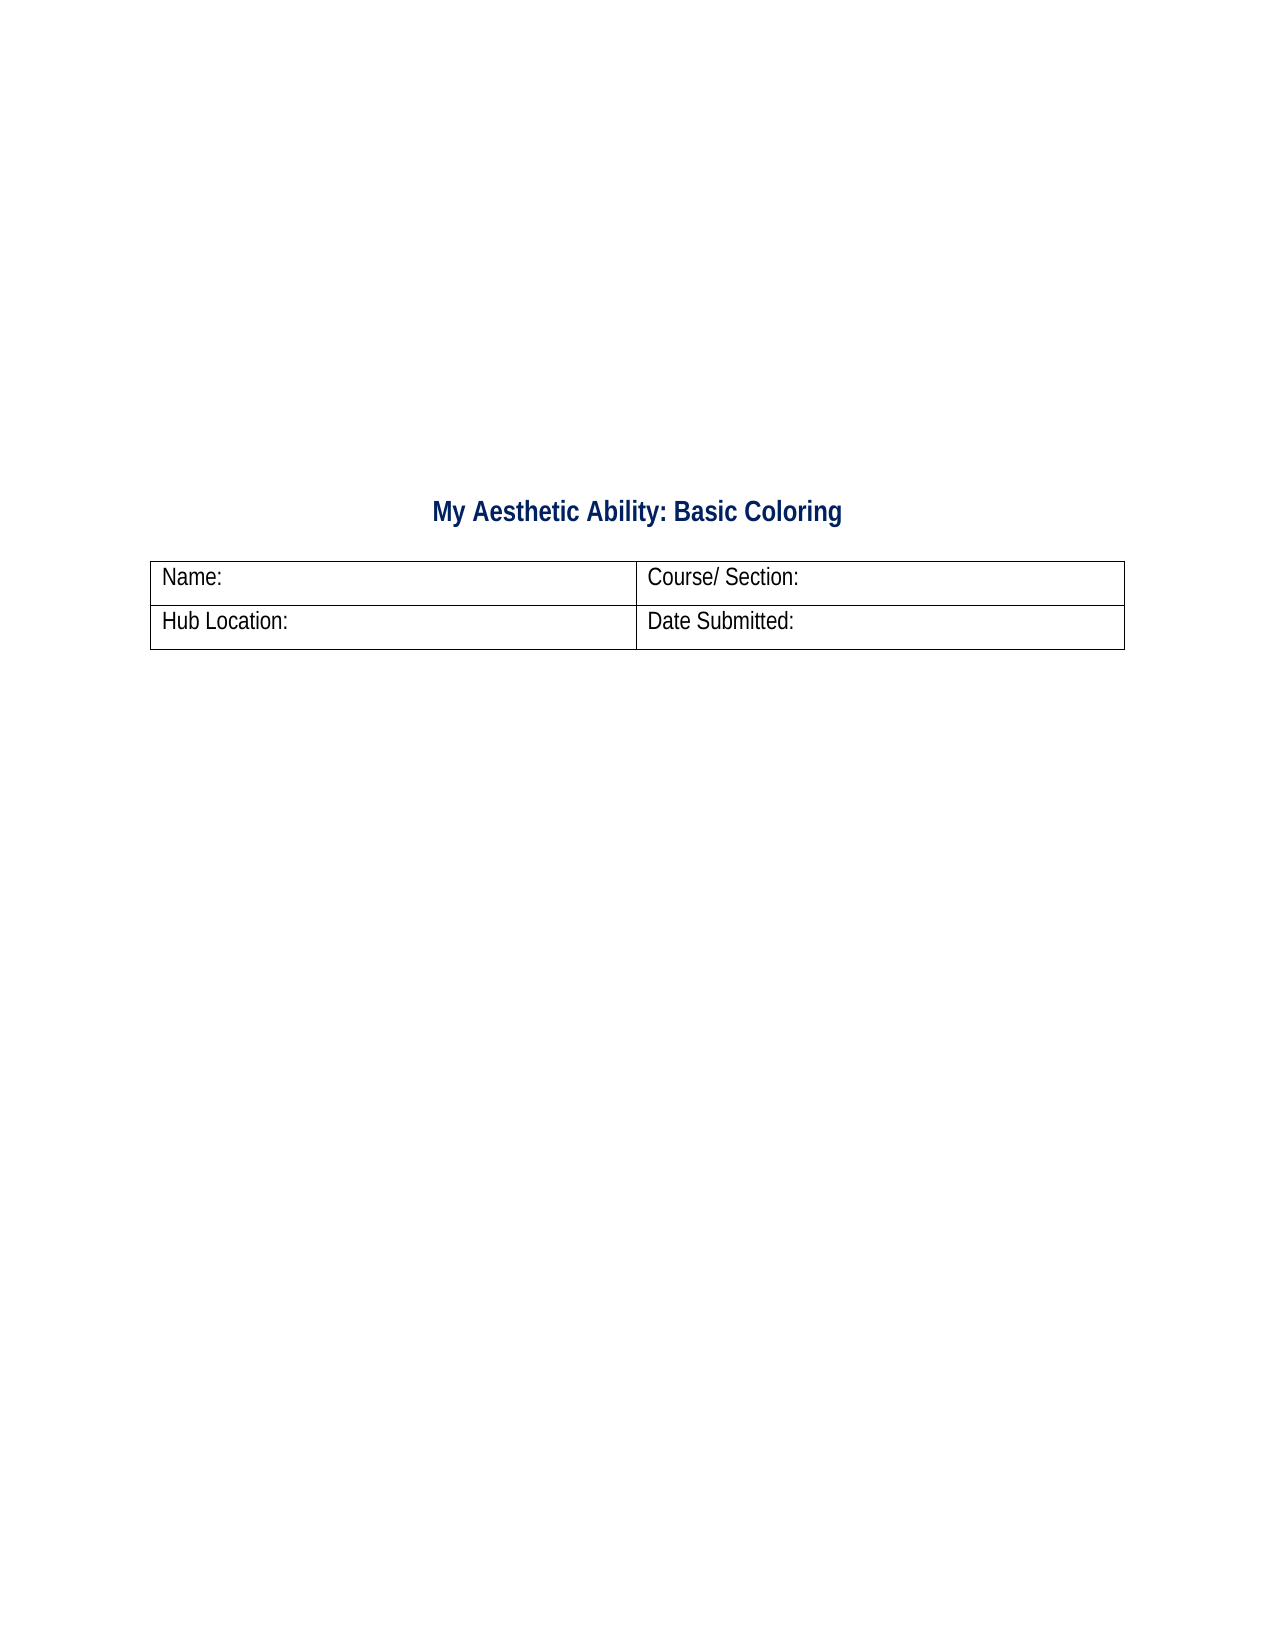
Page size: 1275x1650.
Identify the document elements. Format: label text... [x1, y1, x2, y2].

table_cell Date Submitted: [637, 606, 1124, 648]
table_header Course/ Section: [637, 562, 1124, 604]
text My Aesthetic Ability: Basic Coloring [150, 494, 1125, 527]
table_cell Hub Location: [151, 606, 636, 648]
table_header Name: [151, 562, 636, 604]
